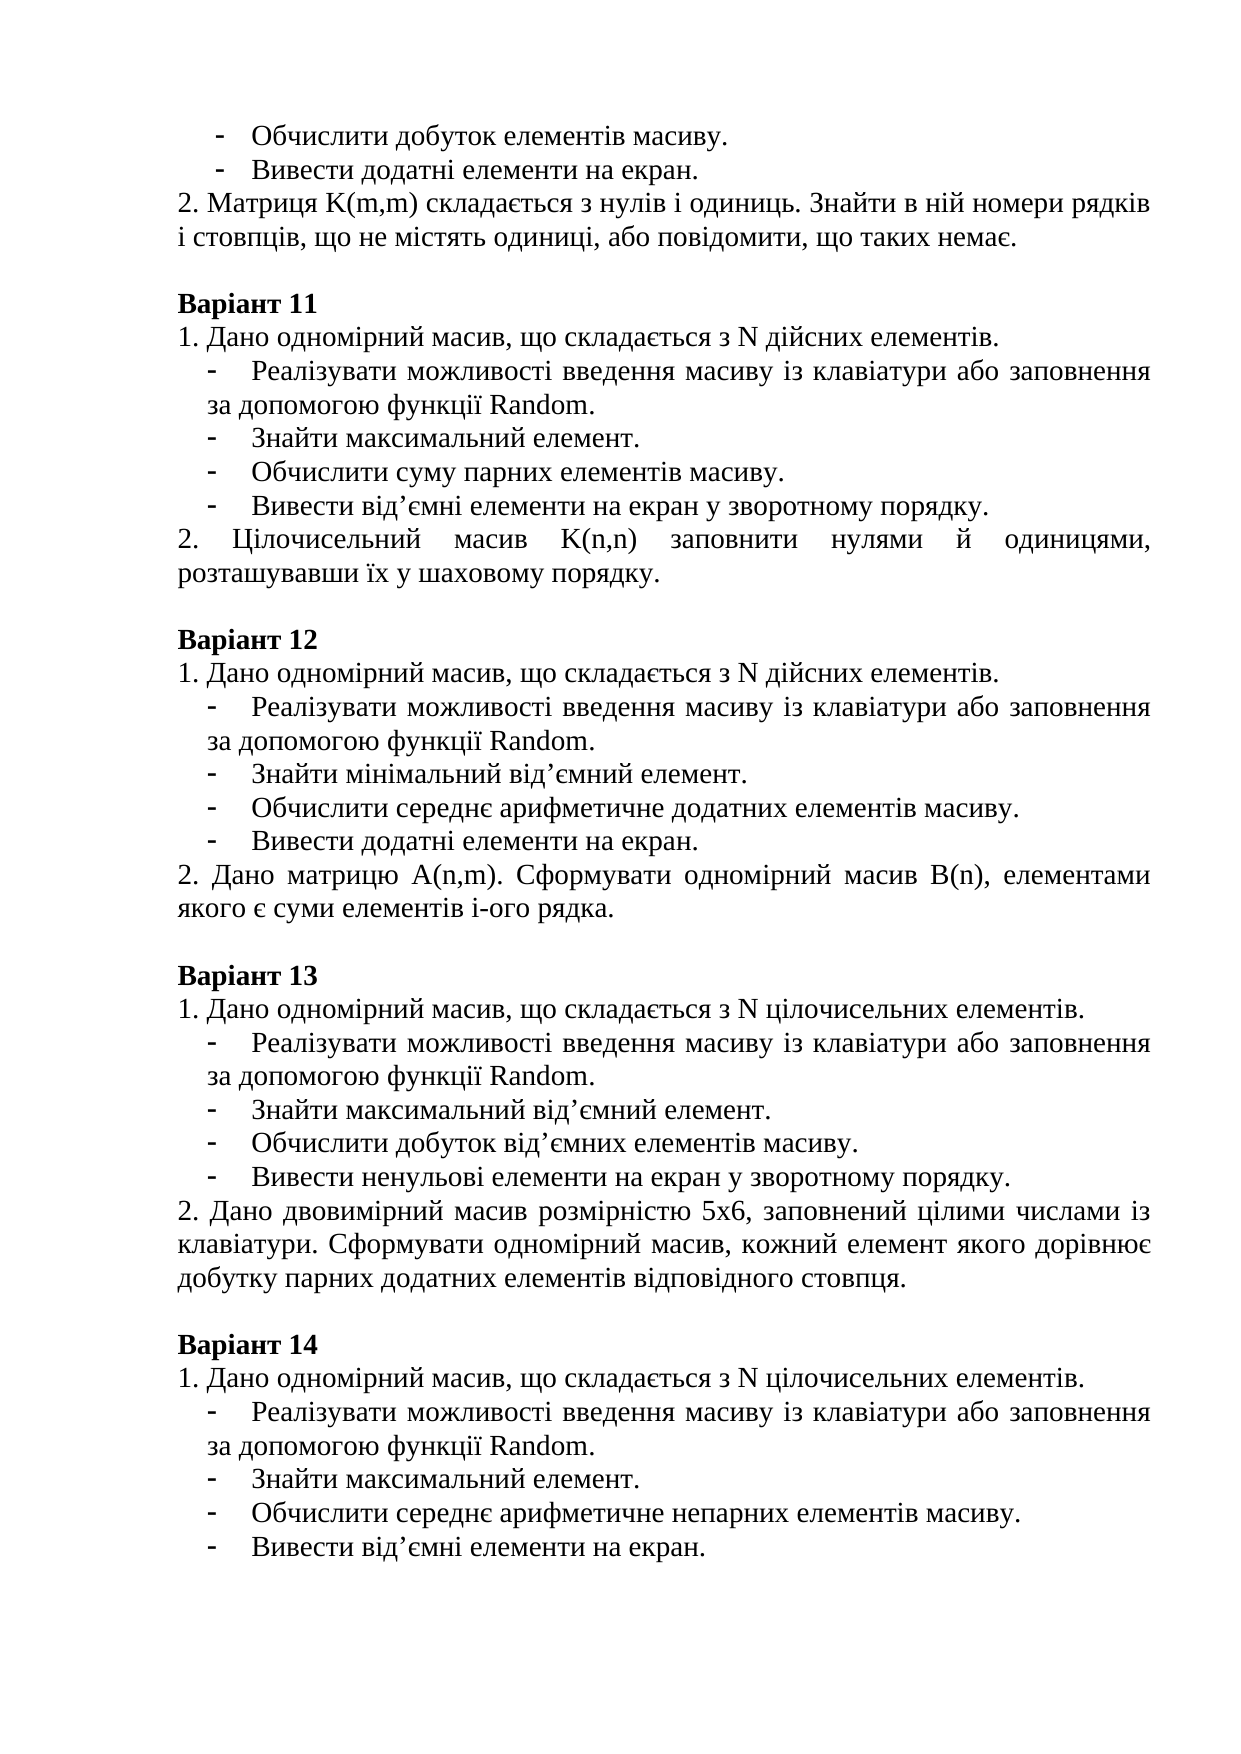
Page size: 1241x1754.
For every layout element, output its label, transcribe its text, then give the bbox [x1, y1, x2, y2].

list Реалізувати можливості введення масиву із клавіатури або заповнення за допомогою функції Random. [207, 689, 1152, 756]
list Реалізувати можливості введення масиву із клавіатури або заповнення за допомогою функції Random. [207, 1394, 1152, 1461]
text Варіант 11 [177, 286, 1152, 319]
text 1. Дано одномірний масив, що складається з N дійсних елементів. [177, 319, 1152, 353]
list Вивести ненульові елементи на екран у зворотному порядку. [207, 1159, 1152, 1193]
list Знайти максимальний елемент. [207, 420, 1152, 454]
text 2. Дано двовимірний масив розмірністю 5х6, заповнений цілими числами із клавіатури. Сформувати одномірний масив, кожний елемент якого дорівнює добутку парних додатних елементів відповідного стовпця. [177, 1193, 1152, 1293]
text 2. Дано матрицю А(n,m). Сформувати одномірний масив В(n), елементами якого є суми елементів i-ого рядка. [177, 857, 1152, 924]
list Вивести додатні елементи на екран. [207, 823, 1152, 857]
list Знайти максимальний елемент. [207, 1461, 1152, 1495]
text Варіант 14 [177, 1327, 1152, 1361]
list Обчислити суму парних елементів масиву. [207, 454, 1152, 488]
text 1. Дано одномірний масив, що складається з N цілочисельних елементів. [177, 1361, 1152, 1394]
text 2. Матриця K(m,m) складається з нулів і одиниць. Знайти в ній номери рядків і стовпців, що не містять одиниці, або повідомити, що таких немає. [177, 185, 1152, 252]
list Обчислити середнє арифметичне додатних елементів масиву. [207, 790, 1152, 823]
text 1. Дано одномірний масив, що складається з N цілочисельних елементів. [177, 991, 1152, 1025]
list Обчислити середнє арифметичне непарних елементів масиву. [207, 1495, 1152, 1529]
list Обчислити добуток від’ємних елементів масиву. [207, 1126, 1152, 1159]
list Вивести від’ємні елементи на екран. [207, 1529, 1152, 1562]
list Обчислити добуток елементів масиву. [207, 118, 1152, 152]
list Вивести від’ємні елементи на екран у зворотному порядку. [207, 488, 1152, 521]
text 1. Дано одномірний масив, що складається з N дійсних елементів. [177, 655, 1152, 689]
text Варіант 12 [177, 622, 1152, 655]
text 2. Цілочисельний масив K(n,n) заповнити нулями й одиницями, розташувавши їх у шаховому порядку. [177, 521, 1152, 588]
list Реалізувати можливості введення масиву із клавіатури або заповнення за допомогою функції Random. [207, 353, 1152, 420]
list Реалізувати можливості введення масиву із клавіатури або заповнення за допомогою функції Random. [207, 1025, 1152, 1092]
list Знайти максимальний від’ємний елемент. [207, 1092, 1152, 1126]
list Вивести додатні елементи на екран. [207, 152, 1152, 185]
text Варіант 13 [177, 958, 1152, 991]
list Знайти мінімальний від’ємний елемент. [207, 756, 1152, 790]
